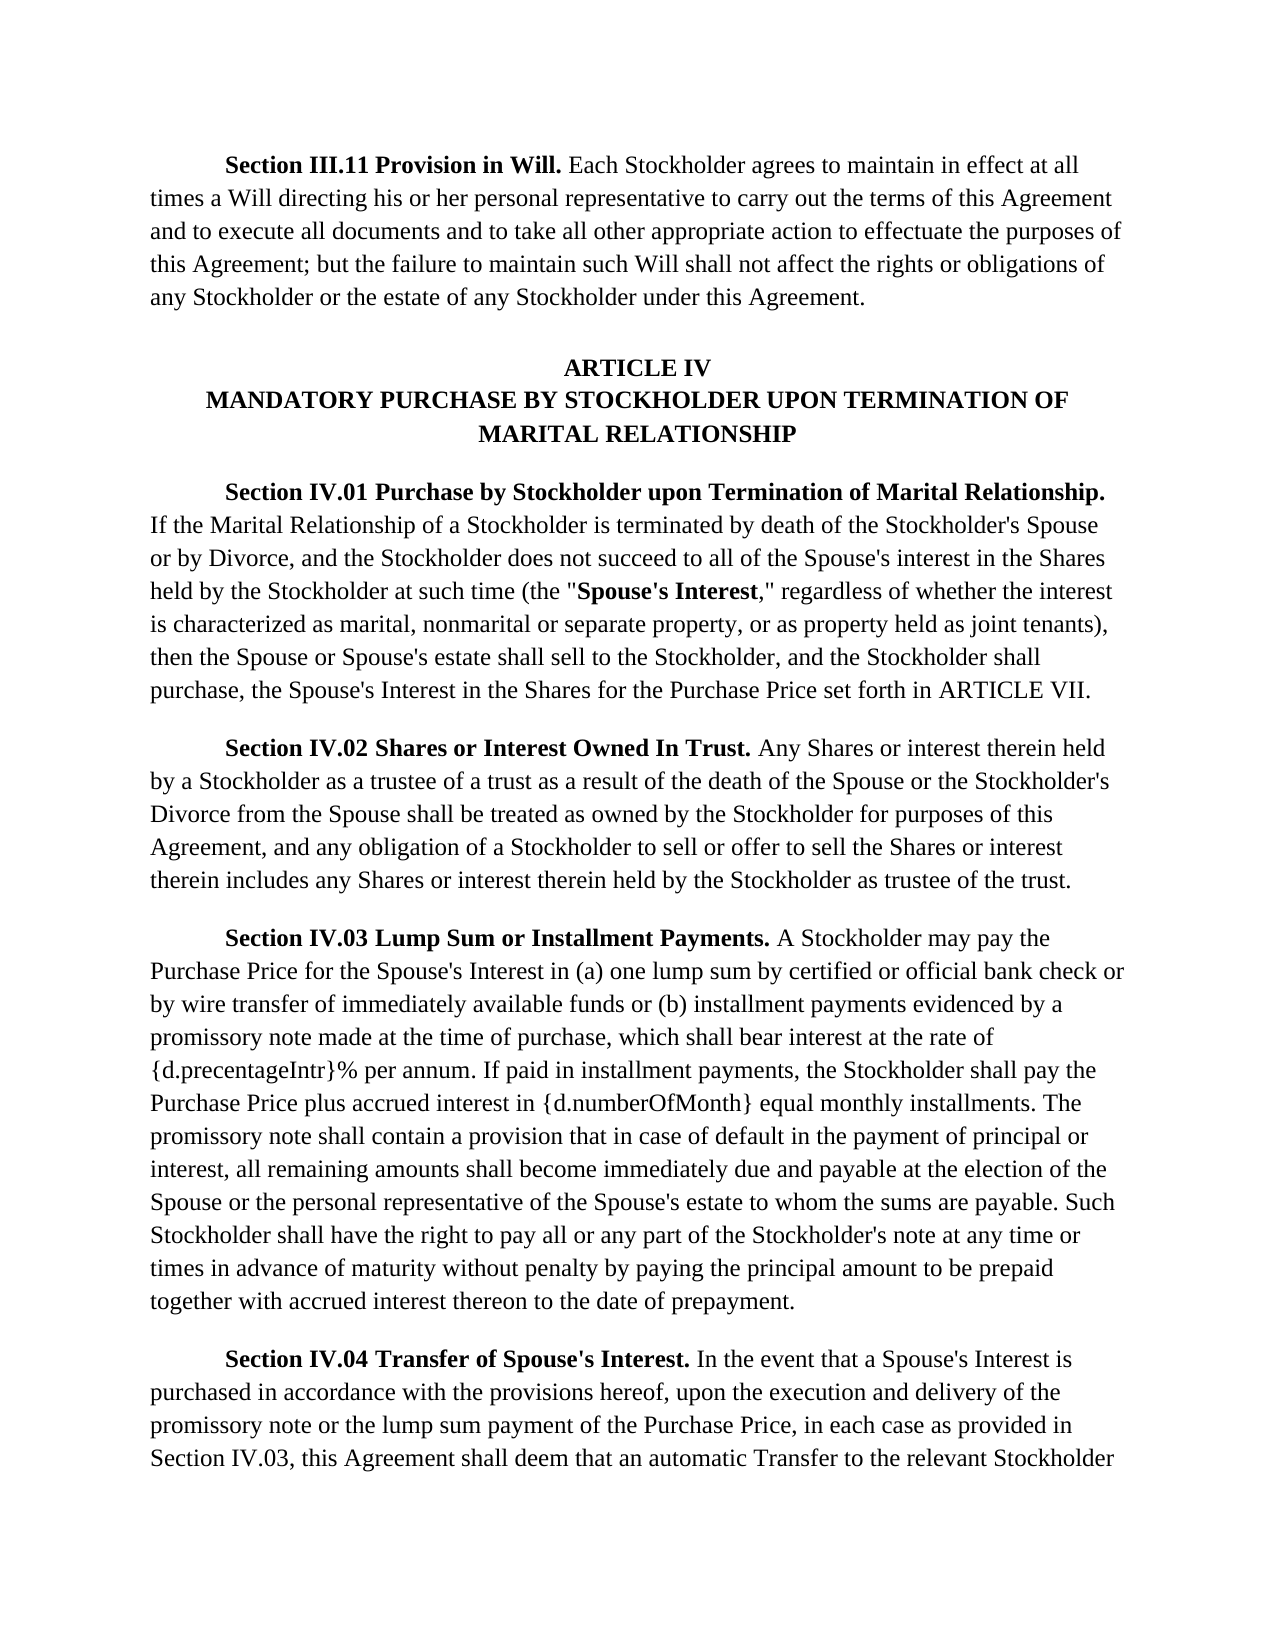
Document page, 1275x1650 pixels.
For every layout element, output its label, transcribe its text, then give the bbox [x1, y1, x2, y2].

text Provision in Will. Each Stockholder agrees to maintain in effect at all times a Will directing his or her personal representative to carry out the terms of this Agreement and to execute all documents and to take all other appropriate action to effectuate the purposes of this Agreement; but the failure to maintain such Will shall not affect the rights or obligations of any Stockholder or the estate of any Stockholder under this Agreement. [150, 150, 1125, 311]
text Shares or Interest Owned In Trust. Any Shares or interest therein held by a Stockholder as a trustee of a trust as a result of the death of the Spouse or the Stockholder's Divorce from the Spouse shall be treated as owned by the Stockholder for purposes of this Agreement, and any obligation of a Stockholder to sell or offer to sell the Shares or interest therein includes any Shares or interest therein held by the Stockholder as trustee of the trust. [150, 733, 1125, 894]
text Lump Sum or Installment Payments. A Stockholder may pay the Purchase Price for the Spouse's Interest in (a) one lump sum by certified or official bank check or by wire transfer of immediately available funds or (b) installment payments evidenced by a promissory note made at the time of purchase, which shall bear interest at the rate of {d.precentageIntr}% per annum. If paid in installment payments, the Stockholder shall pay the Purchase Price plus accrued interest in {d.numberOfMonth} equal monthly installments. The promissory note shall contain a provision that in case of default in the payment of principal or interest, all remaining amounts shall become immediately due and payable at the election of the Spouse or the personal representative of the Spouse's estate to whom the sums are payable. Such Stockholder shall have the right to pay all or any part of the Stockholder's note at any time or times in advance of maturity without penalty by paying the principal amount to be prepaid together with accrued interest thereon to the date of prepayment. [150, 923, 1125, 1315]
title MANDATORY PURCHASE BY STOCKHOLDER UPON TERMINATION OF MARITAL RELATIONSHIP [150, 353, 1125, 447]
text Purchase by Stockholder upon Termination of Marital Relationship. If the Marital Relationship of a Stockholder is terminated by death of the Stockholder's Spouse or by Divorce, and the Stockholder does not succeed to all of the Spouse's interest in the Shares held by the Stockholder at such time (the "Spouse's Interest," regardless of whether the interest is characterized as marital, nonmarital or separate property, or as property held as joint tenants), then the Spouse or Spouse's estate shall sell to the Stockholder, and the Stockholder shall purchase, the Spouse's Interest in the Shares for the Purchase Price set forth in ARTICLE VII. [150, 477, 1125, 703]
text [150, 1344, 1125, 1472]
